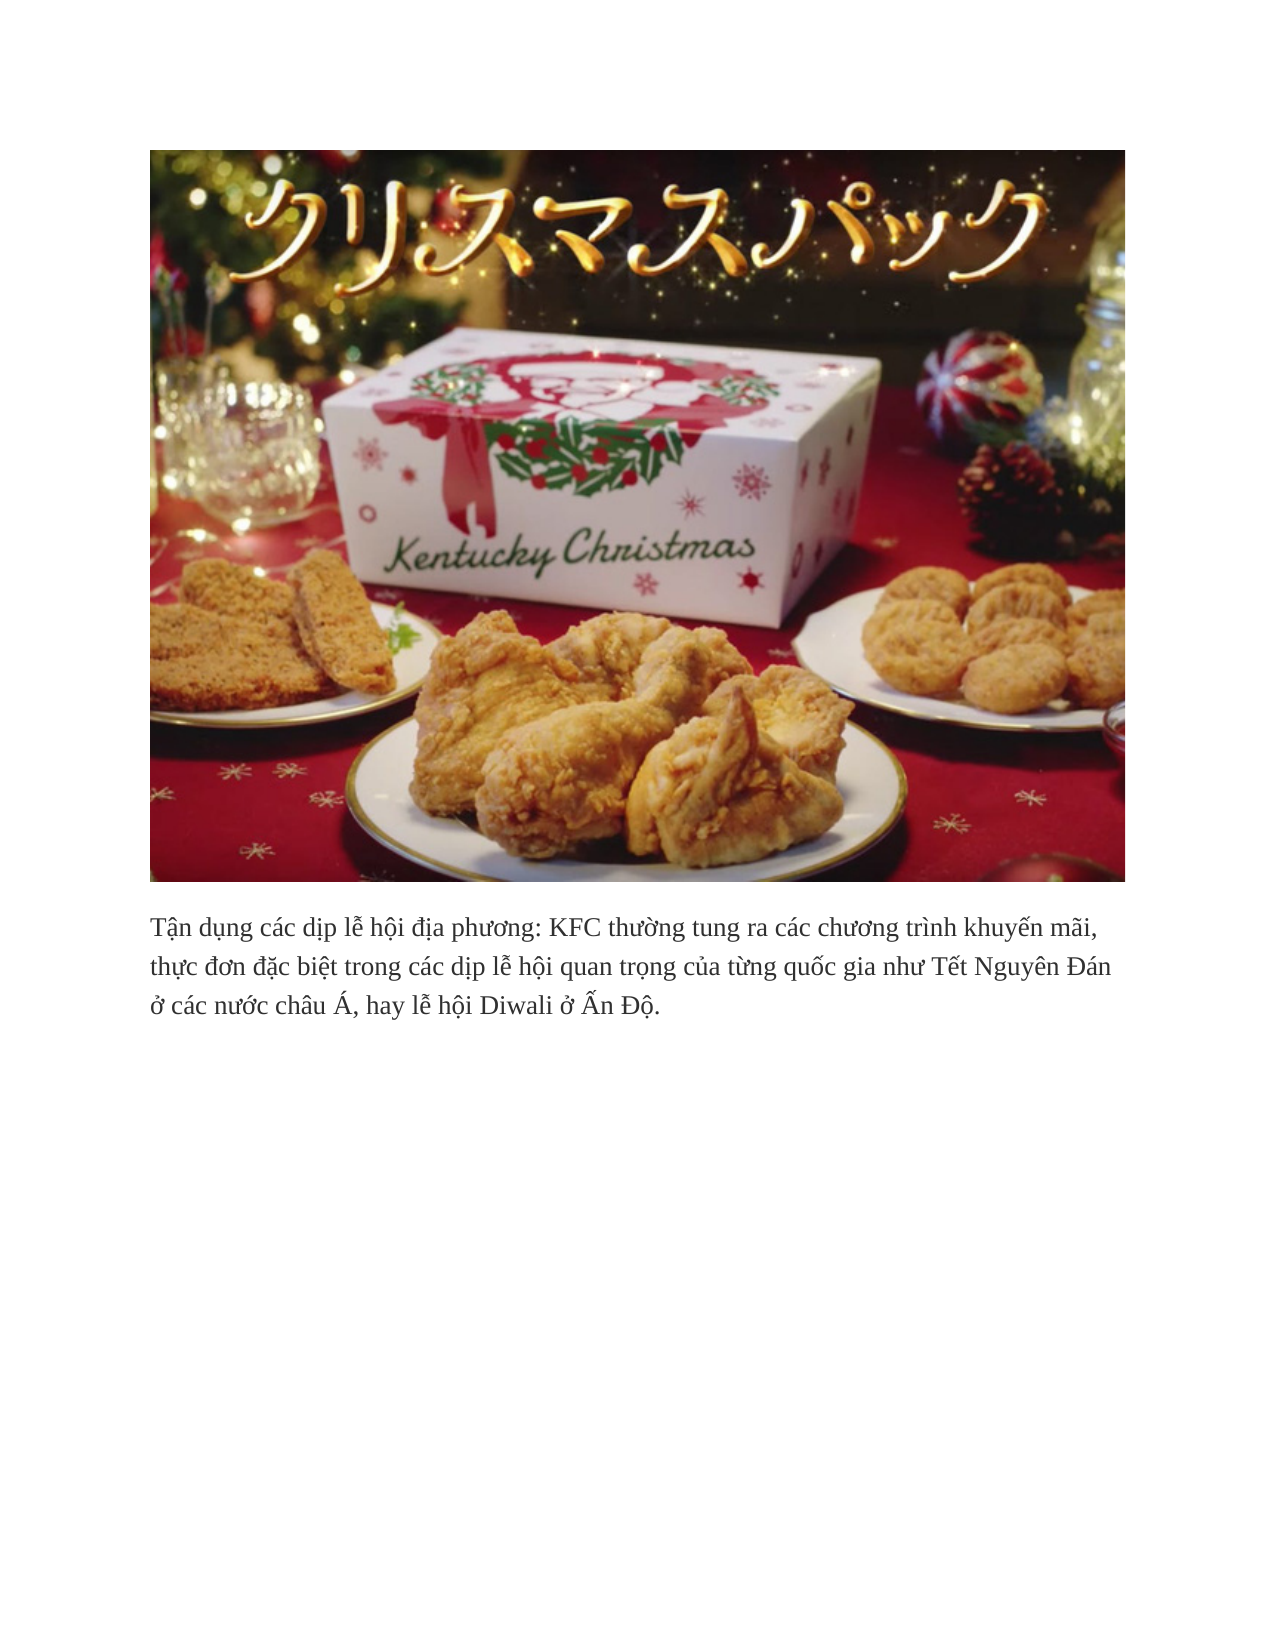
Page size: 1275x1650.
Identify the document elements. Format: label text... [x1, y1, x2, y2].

text Tận dụng các dịp lễ hội địa phương: KFC thường tung ra các chương trình khuyến mãi, thực đơn đặc biệt trong các dịp lễ hội quan trọng của từng quốc gia như Tết Nguyên Đán ở các nước châu Á, hay lễ hội Diwali ở Ấn Độ. [150, 903, 1125, 1021]
picture [150, 150, 1125, 882]
